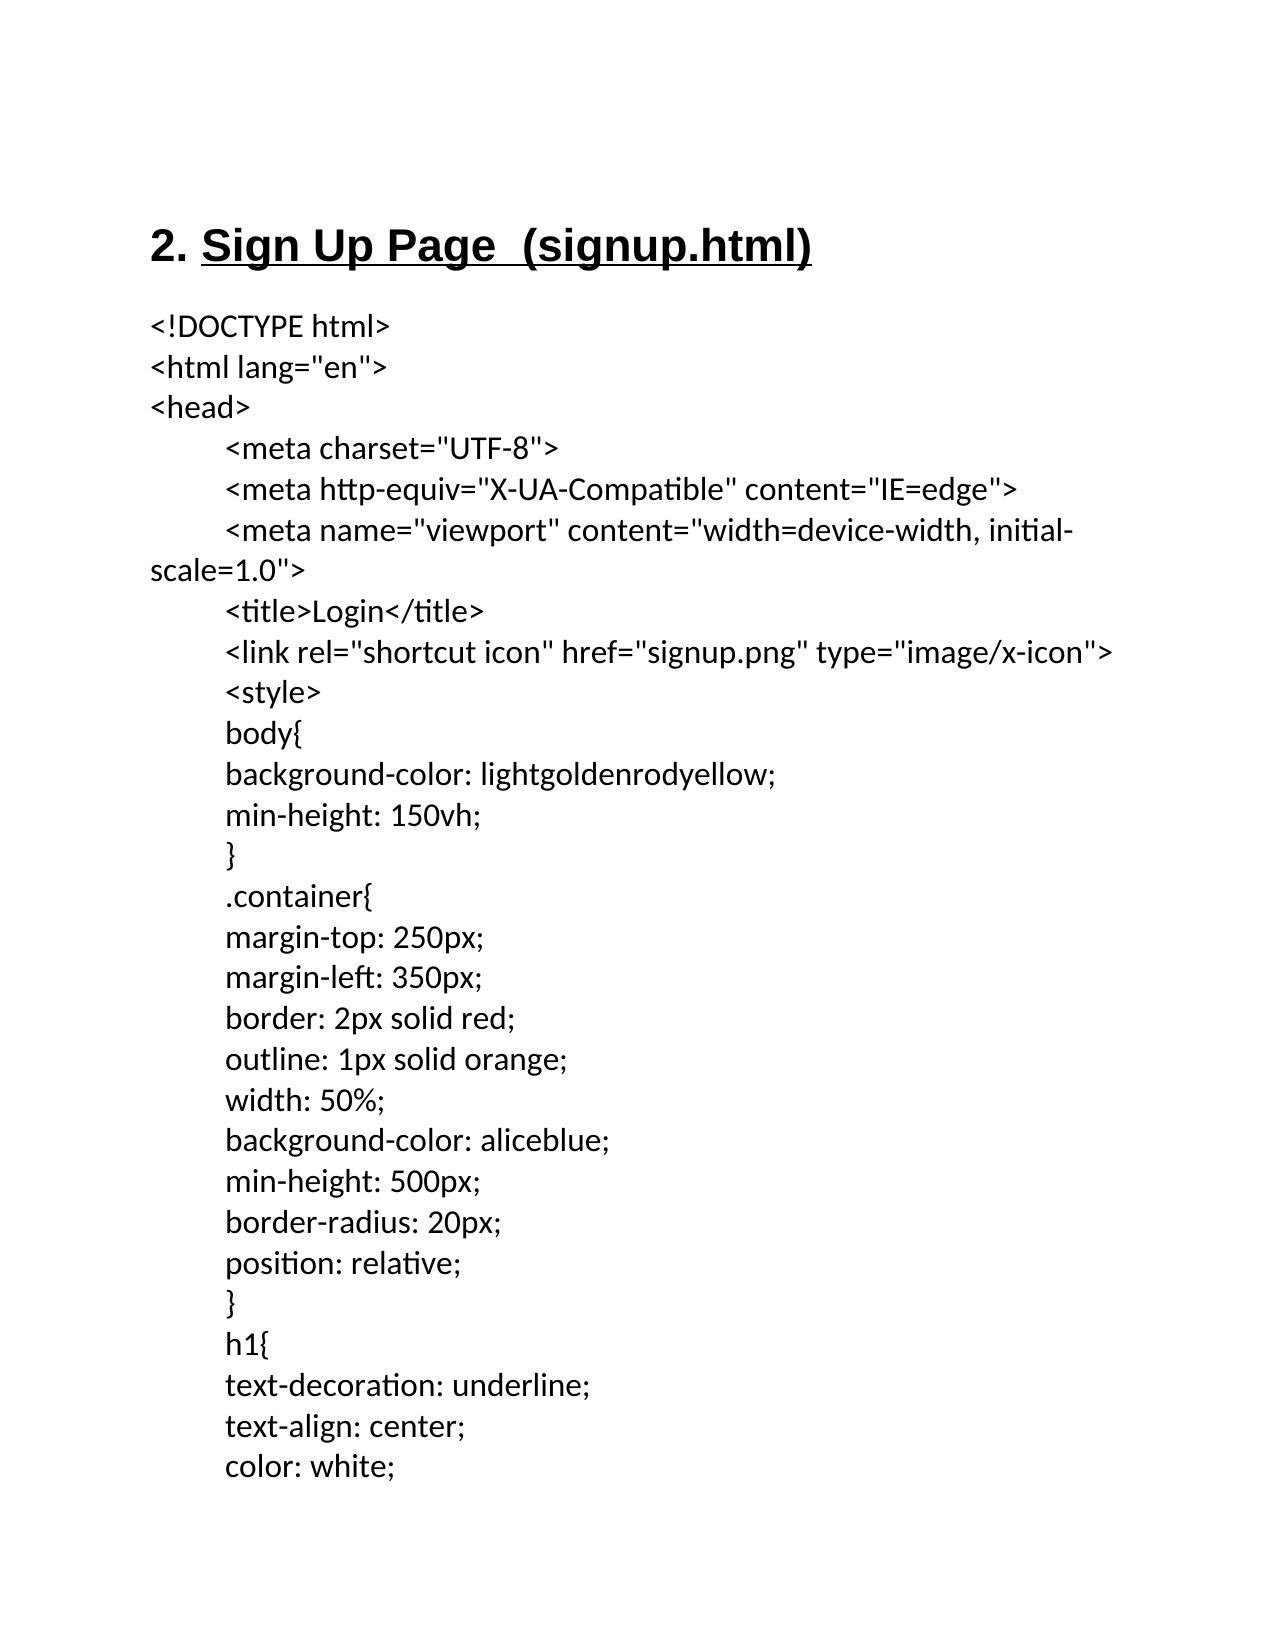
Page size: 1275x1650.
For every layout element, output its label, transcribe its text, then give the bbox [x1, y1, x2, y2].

text outline: 1px solid orange; [150, 1038, 1125, 1079]
text background-color: lightgoldenrodyellow; [150, 753, 1125, 794]
text position: relative; [150, 1242, 1125, 1282]
text min-height: 150vh; [150, 794, 1125, 834]
text <meta http-equiv="X-UA-Compatible" content="IE=edge"> [150, 468, 1125, 508]
text margin-top: 250px; [150, 916, 1125, 957]
text body{ [150, 712, 1125, 753]
text margin-left: 350px; [150, 957, 1125, 997]
text border-radius: 20px; [150, 1201, 1125, 1242]
text <!DOCTYPE html> [150, 305, 1125, 346]
text color: white; [150, 1445, 1125, 1486]
text border: 2px solid red; [150, 997, 1125, 1038]
text text-align: center; [150, 1404, 1125, 1445]
text h1{ [150, 1323, 1125, 1364]
text .container{ [150, 875, 1125, 916]
text min-height: 500px; [150, 1160, 1125, 1201]
text } [150, 1282, 1125, 1323]
text <meta charset="UTF-8"> [150, 427, 1125, 468]
text <head> [150, 386, 1125, 427]
text text-decoration: underline; [150, 1364, 1125, 1404]
text } [150, 834, 1125, 875]
text <link rel="shortcut icon" href="signup.png" type="image/x-icon"> [150, 631, 1125, 671]
text <title>Login</title> [150, 590, 1125, 631]
text <meta name="viewport" content="width=device-width, initial-scale=1.0"> [150, 508, 1125, 590]
text 2. Sign Up Page (signup.html) [150, 218, 1125, 271]
text background-color: aliceblue; [150, 1119, 1125, 1160]
text <html lang="en"> [150, 346, 1125, 386]
text width: 50%; [150, 1079, 1125, 1119]
text <style> [150, 671, 1125, 712]
